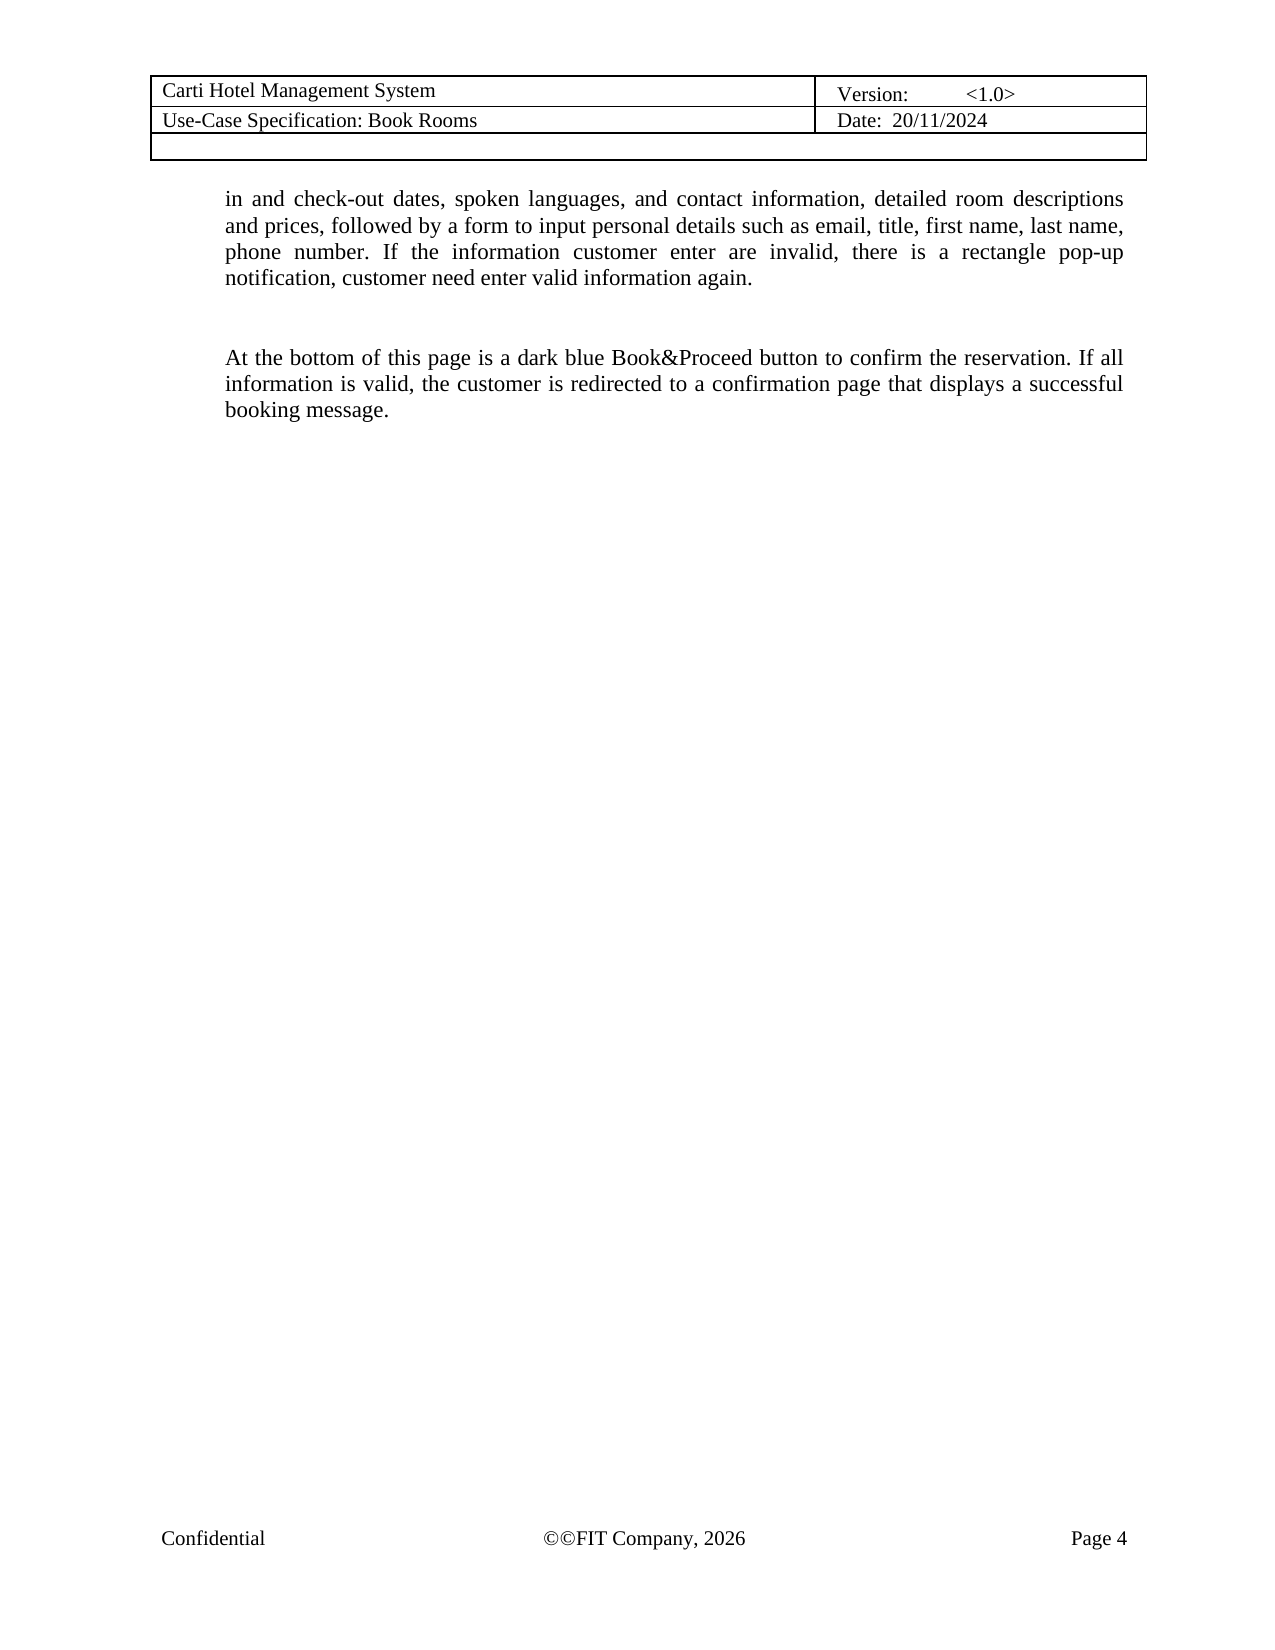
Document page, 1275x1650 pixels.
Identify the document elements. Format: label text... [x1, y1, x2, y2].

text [225, 185, 1125, 291]
text At the bottom of this page is a dark blue Book&Proceed button to confirm the reservation. If all information is valid, the customer is redirected to a confirmation page that displays a successful booking message. [225, 343, 1125, 423]
